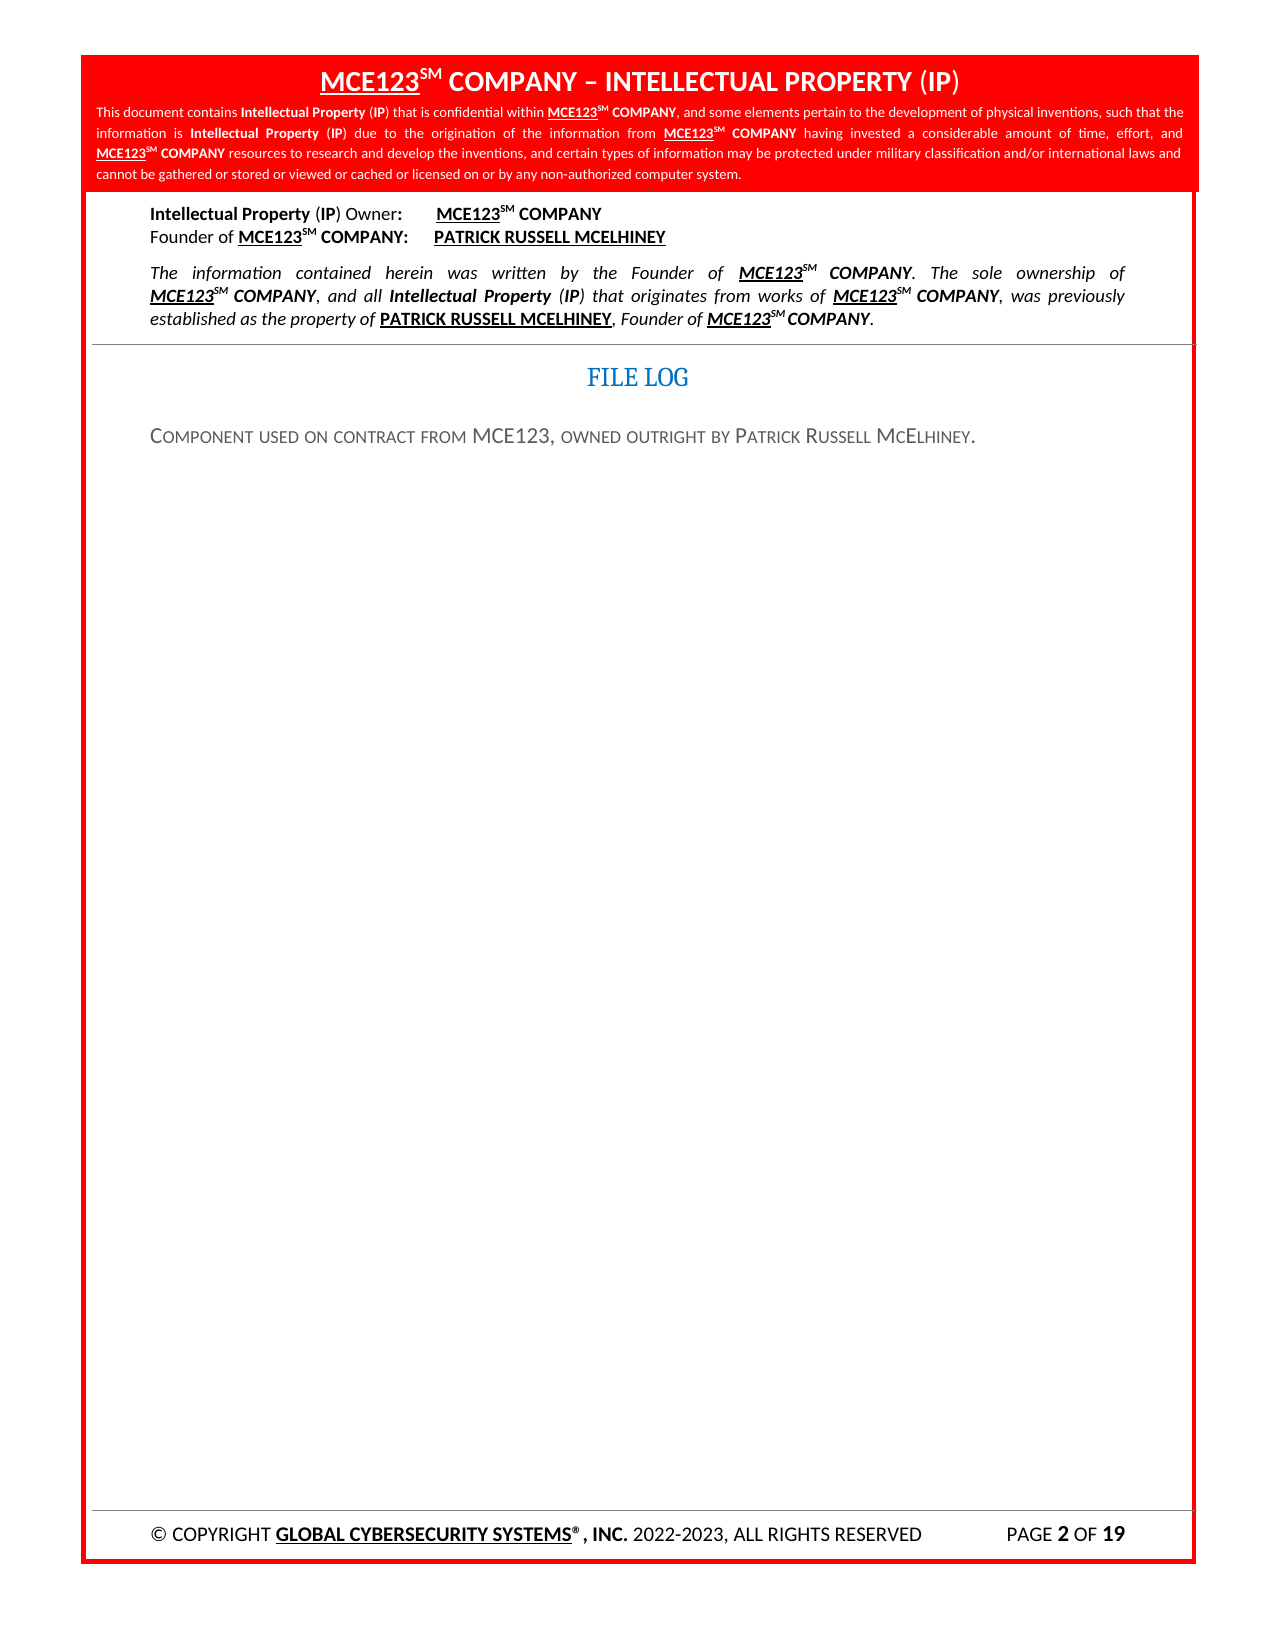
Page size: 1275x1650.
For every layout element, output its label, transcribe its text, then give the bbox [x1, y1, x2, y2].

subtitle FILE LOG [150, 362, 1125, 393]
text Component used on contract from MCE123, owned outright by Patrick Russell McElhiney. [150, 421, 1125, 449]
